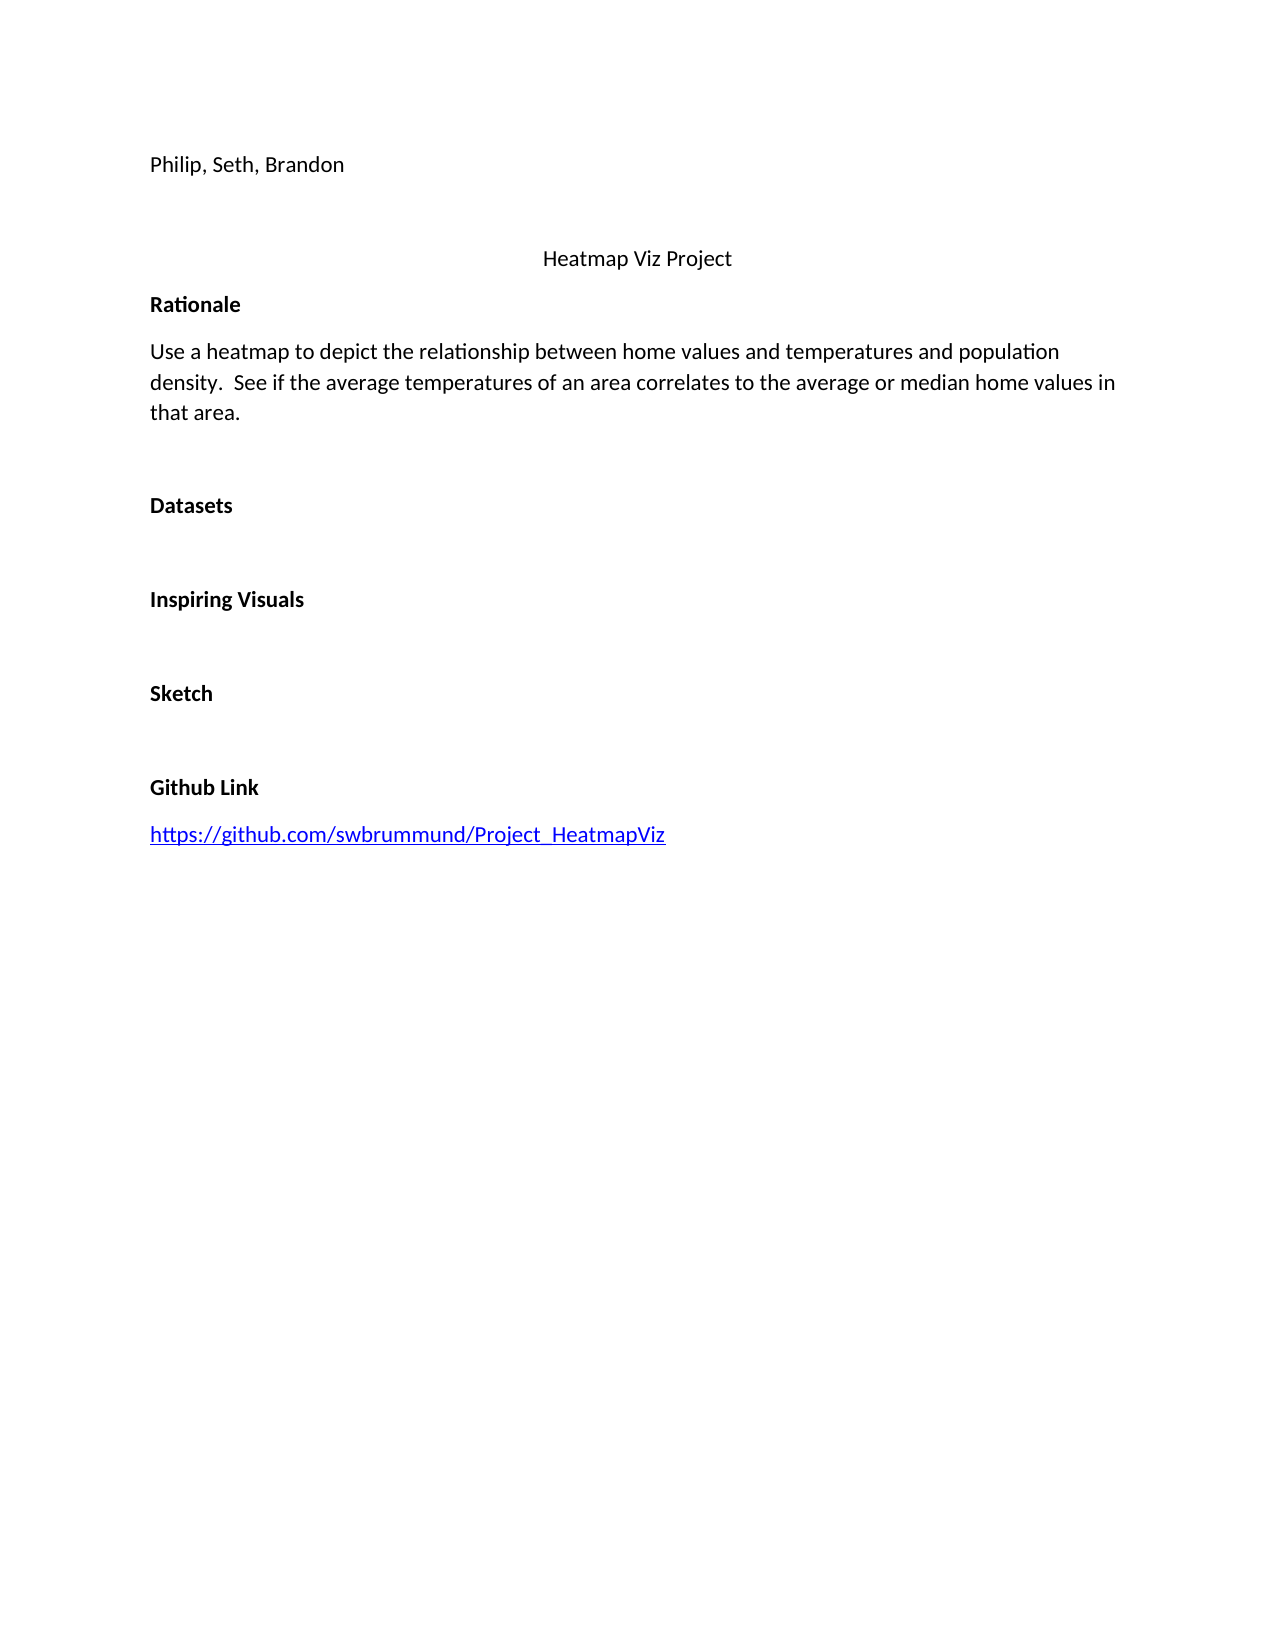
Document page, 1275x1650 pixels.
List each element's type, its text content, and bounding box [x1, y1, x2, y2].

text Use a heatmap to depict the relationship between home values and temperatures and population density. See if the average temperatures of an area correlates to the average or median home values in that area. [150, 337, 1125, 426]
text https://github.com/swbrummund/Project_HeatmapViz [150, 820, 1125, 848]
text Philip, Seth, Brandon [150, 150, 1125, 178]
text Sketch [150, 679, 1125, 707]
text Heatmap Viz Project [150, 244, 1125, 272]
text Datasets [150, 492, 1125, 520]
text Github Link [150, 773, 1125, 801]
text Inspiring Visuals [150, 585, 1125, 613]
text Rationale [150, 291, 1125, 319]
